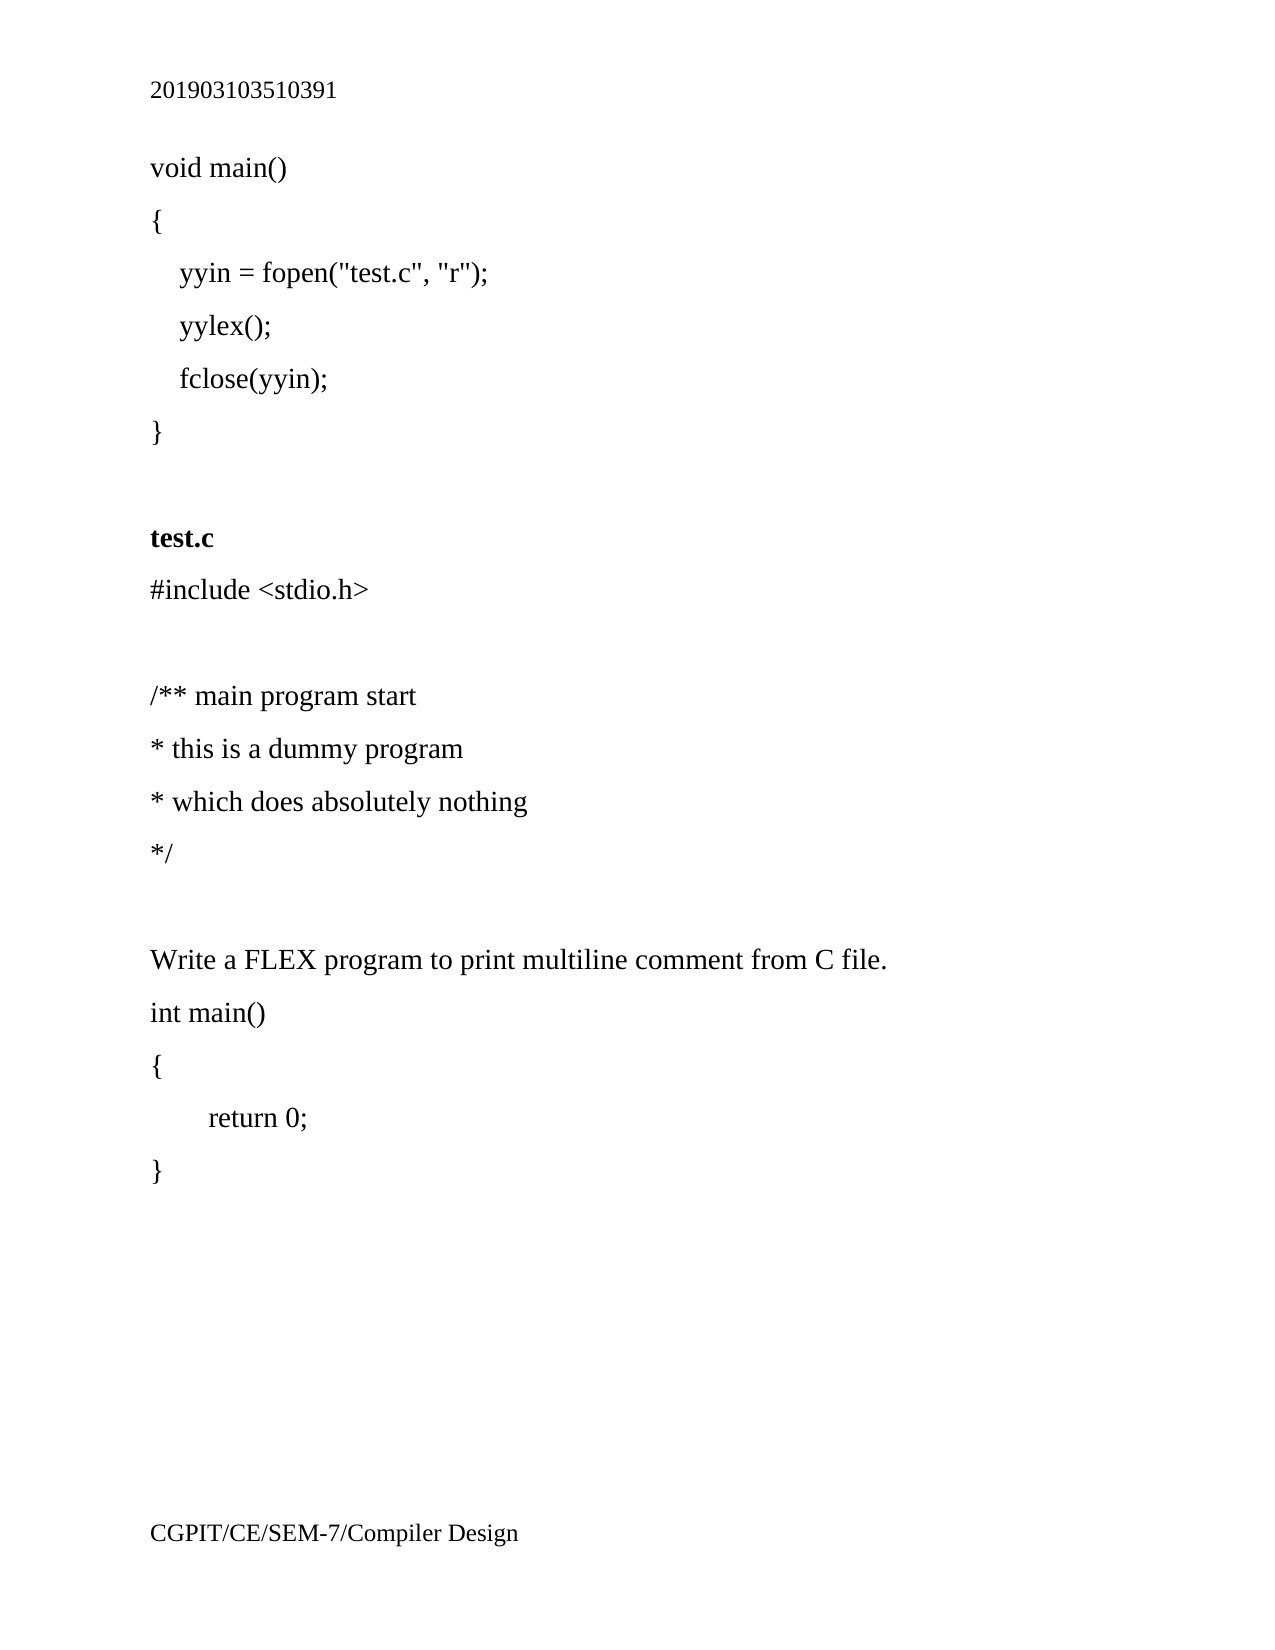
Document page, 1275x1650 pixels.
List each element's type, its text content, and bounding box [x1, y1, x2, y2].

text { [150, 203, 1125, 236]
text test.c [150, 520, 1125, 553]
text return 0; [150, 1101, 1125, 1134]
text * which does absolutely nothing [150, 784, 1125, 817]
text int main() [150, 995, 1125, 1028]
text } [150, 1153, 1125, 1187]
text /** main program start [150, 678, 1125, 712]
text */ [150, 837, 1125, 870]
text * this is a dummy program [150, 731, 1125, 764]
text yylex(); [150, 308, 1125, 342]
text yyin = fopen("test.c", "r"); [150, 256, 1125, 289]
text { [150, 1048, 1125, 1081]
text } [150, 414, 1125, 448]
text Write a FLEX program to print multiline comment from C file. [150, 942, 1125, 976]
text void main() [150, 150, 1125, 183]
text #include <stdio.h> [150, 572, 1125, 606]
text fclose(yyin); [150, 361, 1125, 395]
